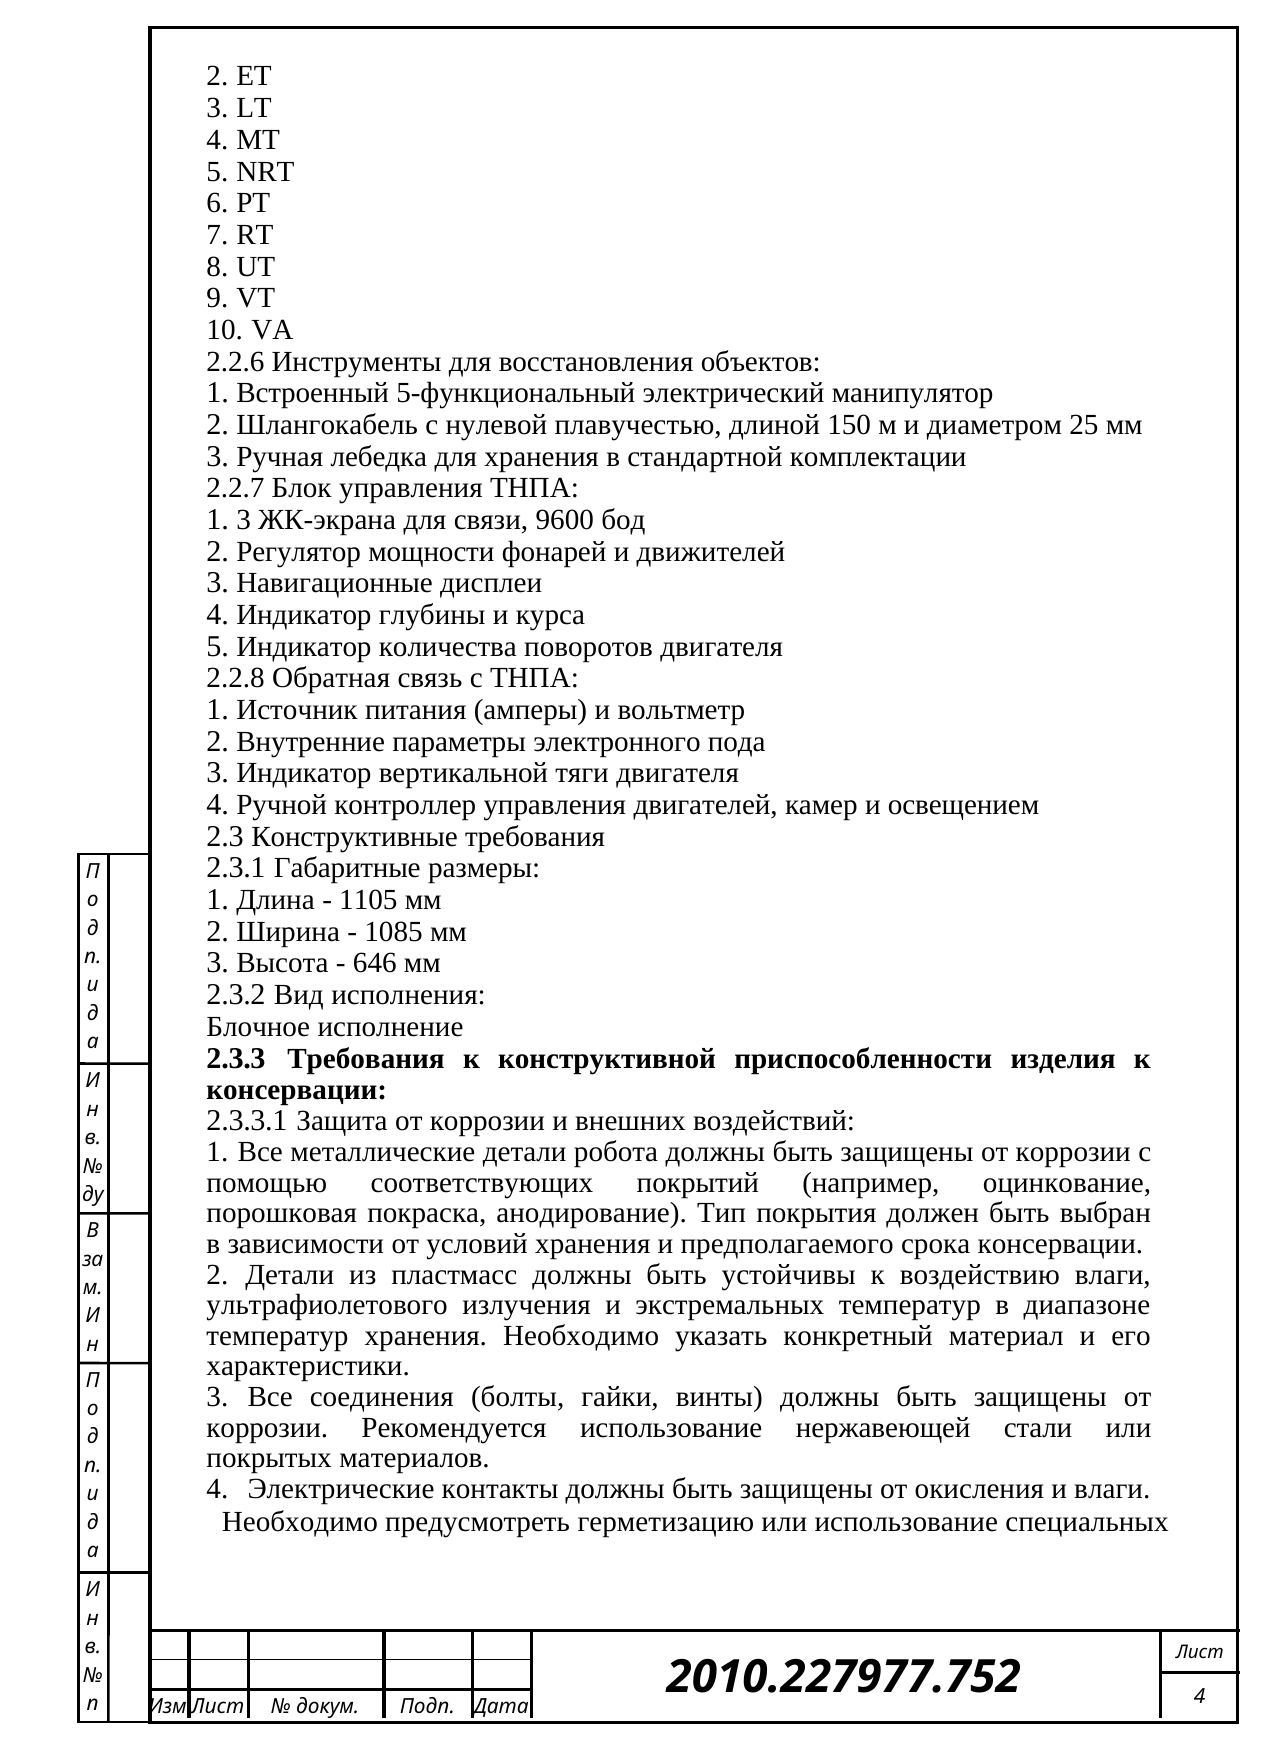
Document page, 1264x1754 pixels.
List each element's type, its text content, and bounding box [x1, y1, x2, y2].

text Необходимо предусмотреть герметизацию или использование специальных [148, 1504, 1205, 1538]
list LT [206, 92, 1205, 124]
list NRT [206, 156, 1205, 187]
list MT [206, 124, 1205, 156]
list Индикатор глубины и курса [206, 599, 1205, 631]
list Источник питания (амперы) и вольтметр [206, 694, 1205, 726]
list Регулятор мощности фонарей и движителей [206, 536, 1205, 567]
list RT [206, 219, 1205, 251]
list PT [206, 187, 1205, 219]
list Индикатор количества поворотов двигателя [206, 631, 1205, 662]
list VA [206, 314, 1205, 346]
list Ручная лебедка для хранения в стандартной комплектации [206, 441, 1205, 472]
list ET [206, 59, 1205, 92]
list Внутренние параметры электронного пода [206, 726, 1205, 757]
list Шлангокабель с нулевой плавучестью, длиной 150 м и диаметром 25 мм [206, 409, 1205, 441]
list Вид исполнения: [206, 979, 1205, 1011]
list Конструктивные требования [206, 821, 1205, 852]
list Все металлические детали робота должны быть защищены от коррозии с помощью соответствующих покрытий (например, оцинкование, порошковая покраска, анодирование). Тип покрытия должен быть выбран в зависимости от условий хранения и предполагаемого срока консервации. [206, 1137, 1151, 1259]
list Детали из пластмасс должны быть устойчивы к воздействию влаги, ультрафиолетового излучения и экстремальных температур в диапазоне температур хранения. Необходимо указать конкретный материал и его характеристики. [206, 1260, 1151, 1382]
list Встроенный 5-функциональный электрический манипулятор [206, 377, 1205, 409]
text 2.2.8 Обратная связь с ТНПА: [206, 662, 1205, 694]
list Защита от коррозии и внешних воздействий: [206, 1105, 1205, 1136]
list Навигационные дисплеи [206, 567, 1205, 599]
list Длина - 1105 мм [206, 884, 1205, 916]
text 2.2.6 Инструменты для восстановления объектов: [206, 346, 1205, 377]
list Требования к конструктивной приспособленности изделия к консервации: [206, 1043, 1151, 1105]
list Электрические контакты должны быть защищены от окисления и влаги. [206, 1474, 1151, 1504]
list VT [206, 282, 1205, 314]
list Ручной контроллер управления двигателей, камер и освещением [206, 789, 1205, 821]
list Высота - 646 мм [206, 947, 1205, 979]
text Блочное исполнение [206, 1011, 1205, 1042]
list Индикатор вертикальной тяги двигателя [206, 757, 1205, 789]
list Габаритные размеры: [206, 852, 1205, 884]
list UT [206, 251, 1205, 282]
list Все соединения (болты, гайки, винты) должны быть защищены от коррозии. Рекомендуется использование нержавеющей стали или покрытых материалов. [206, 1382, 1151, 1474]
text 2.2.7 Блок управления ТНПА: [206, 472, 1205, 504]
list 3 ЖК-экрана для связи, 9600 бод [206, 504, 1205, 536]
list Ширина - 1085 мм [206, 916, 1205, 947]
